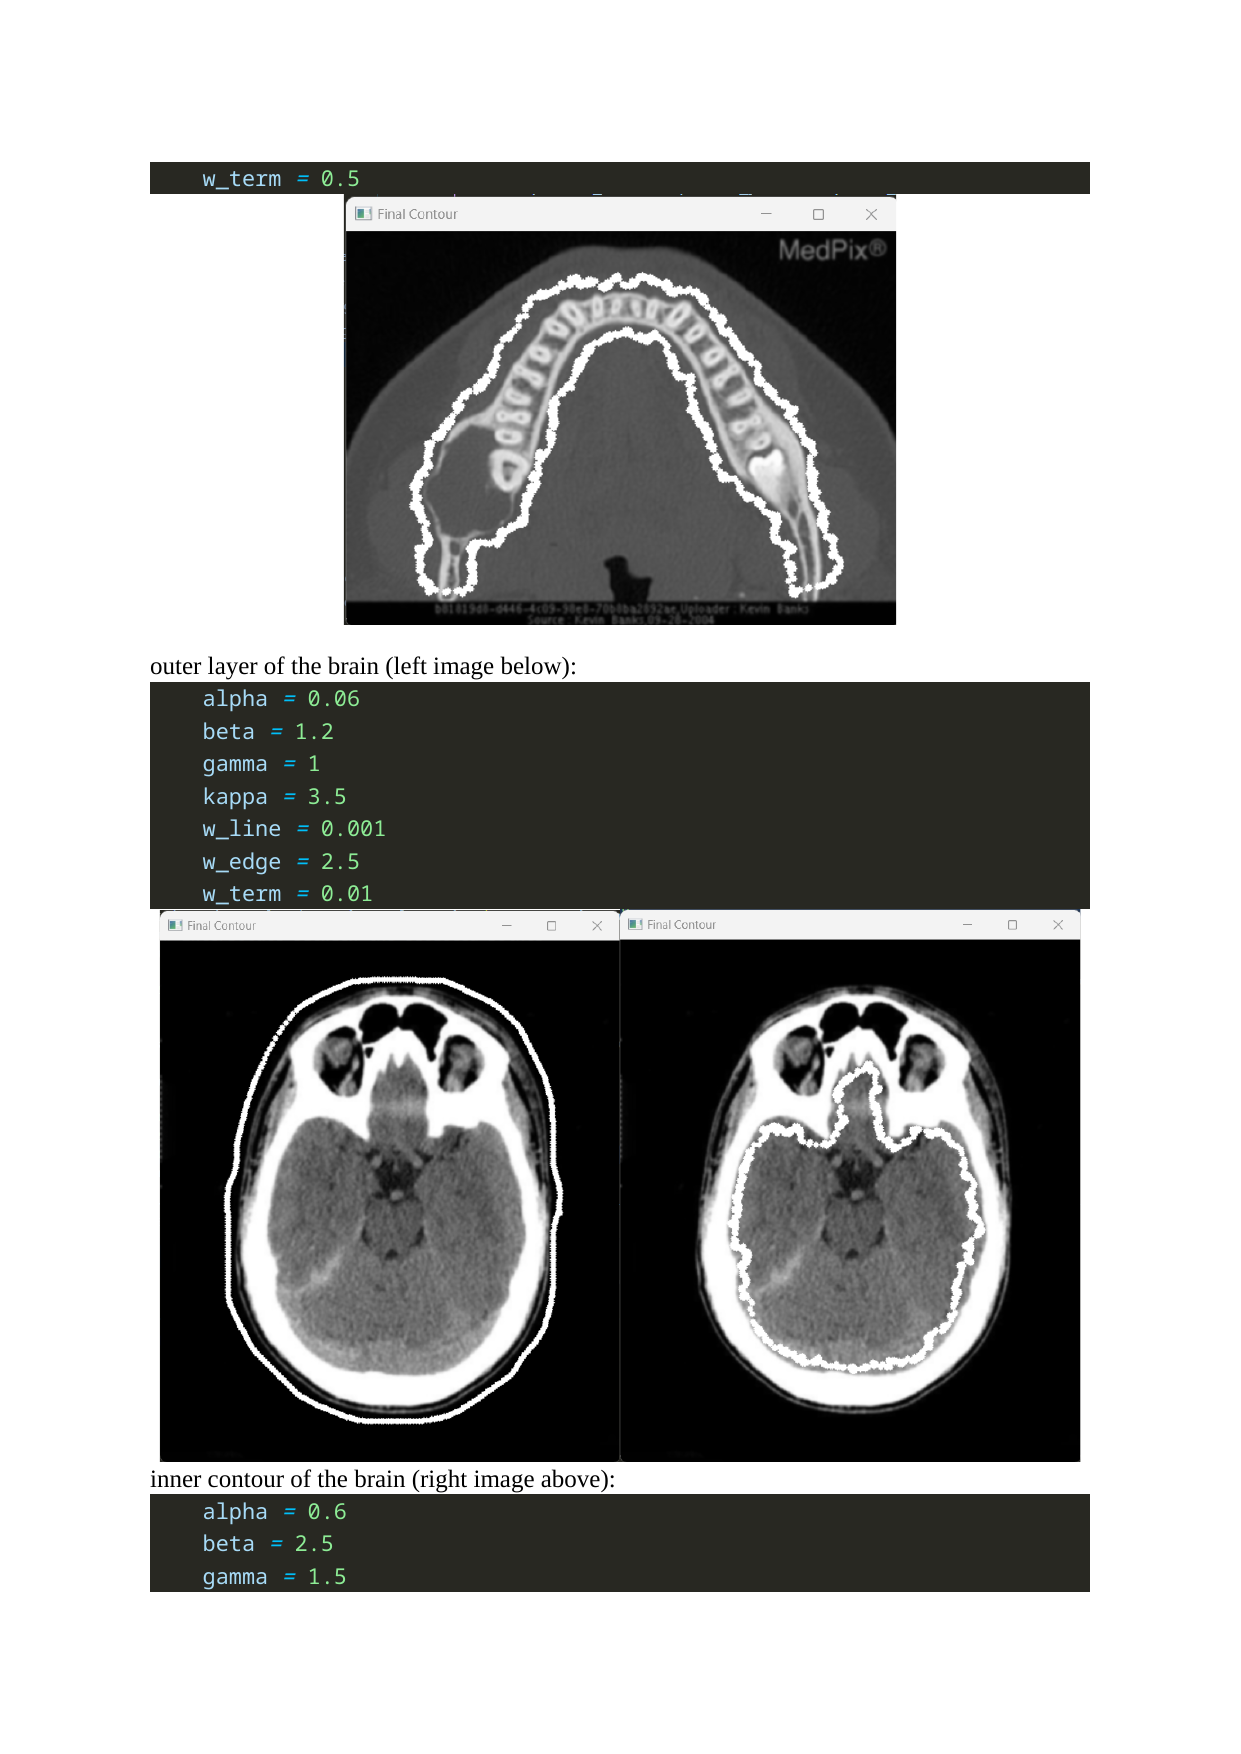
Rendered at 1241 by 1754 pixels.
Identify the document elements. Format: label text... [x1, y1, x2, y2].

text gamma = 1.5 [150, 1559, 1090, 1592]
text beta = 1.2 [150, 714, 1090, 747]
picture [343, 194, 897, 625]
text beta = 2.5 [150, 1527, 1090, 1559]
text alpha = 0.06 [150, 682, 1090, 714]
text gamma = 1 [150, 747, 1090, 779]
text inner contour of the brain (right image above): [150, 1462, 1090, 1494]
picture [159, 909, 1081, 1462]
text kappa = 3.5 [150, 779, 1090, 812]
text w_term = 0.01 [150, 877, 1090, 909]
text w_term = 0.5 [150, 162, 1090, 194]
text alpha = 0.6 [150, 1494, 1090, 1527]
text outer layer of the brain (left image below): [150, 649, 1090, 682]
text w_edge = 2.5 [150, 844, 1090, 877]
text w_line = 0.001 [150, 812, 1090, 844]
